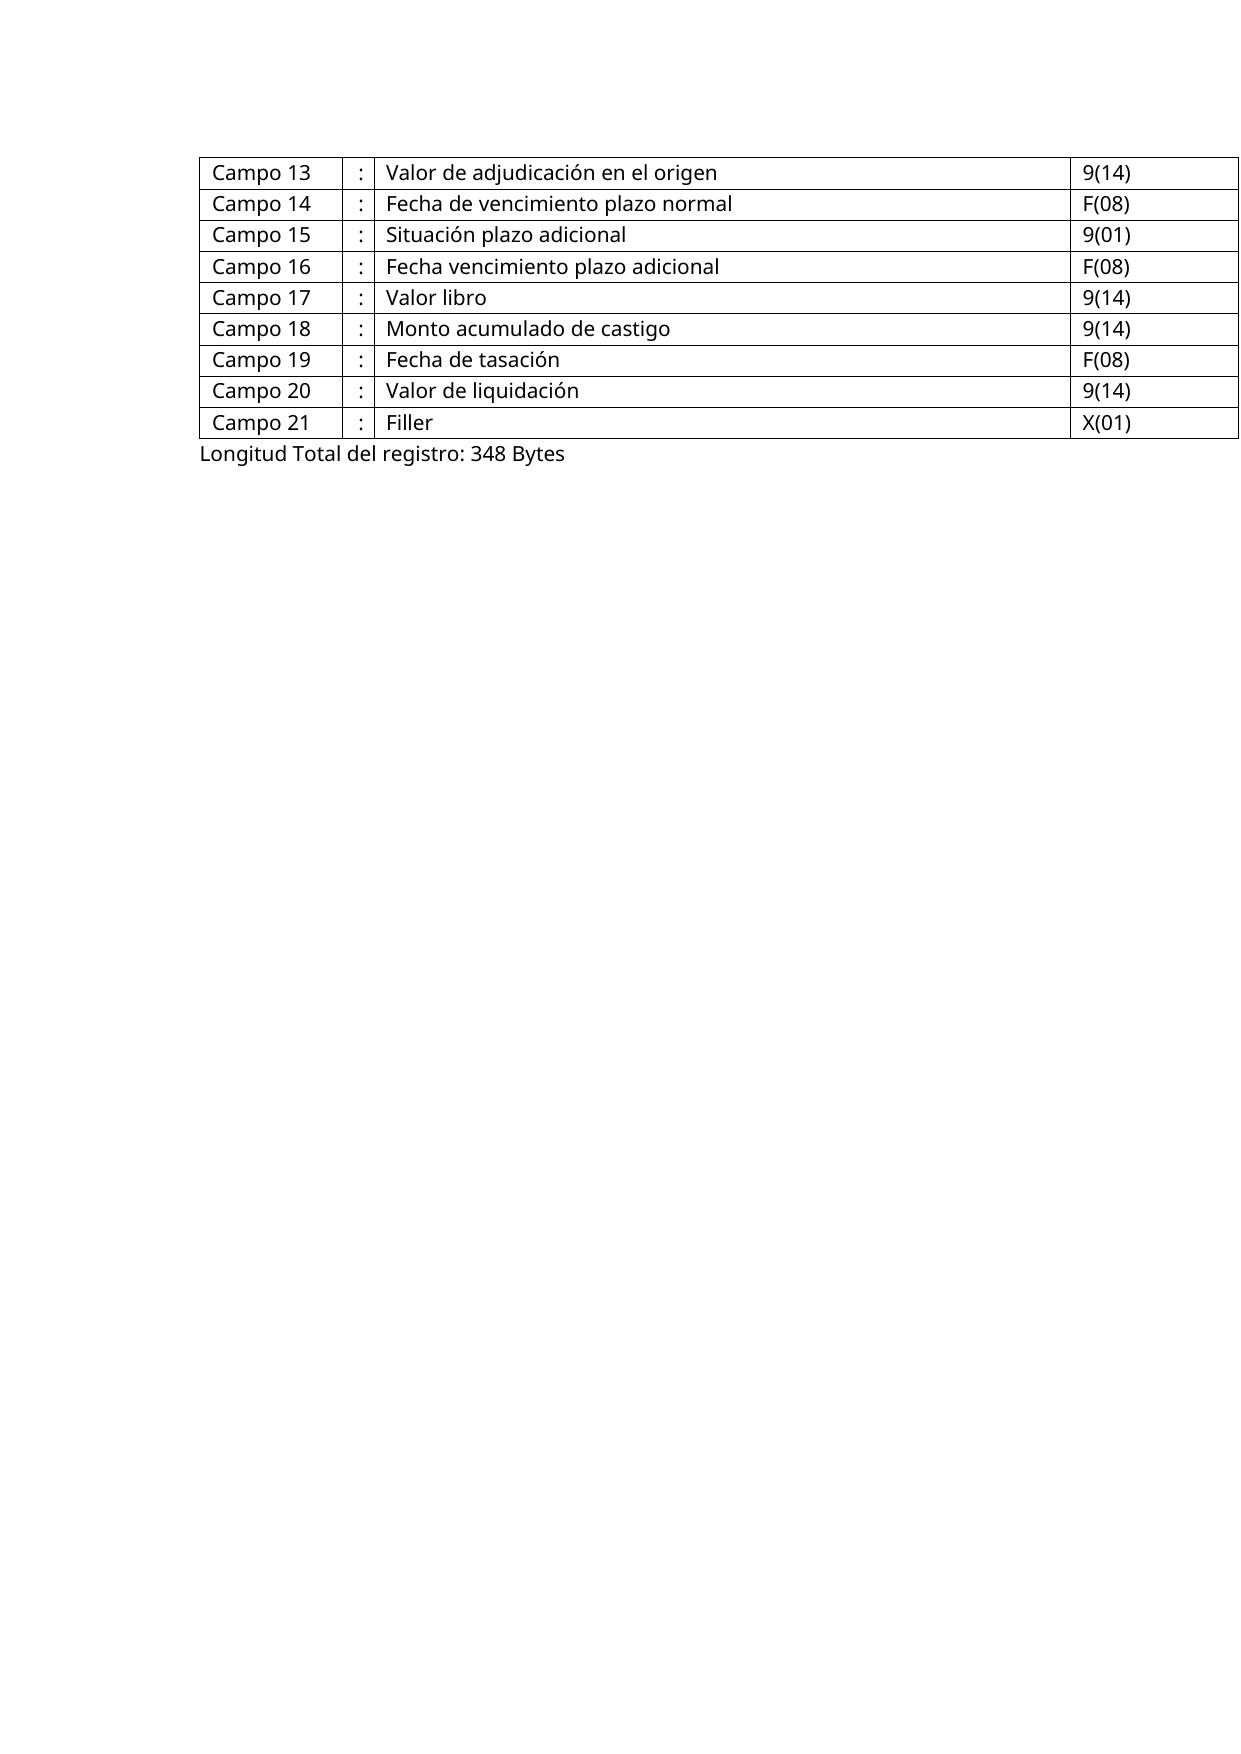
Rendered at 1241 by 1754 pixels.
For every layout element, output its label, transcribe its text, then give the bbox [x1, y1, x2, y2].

table_cell X(01) [1071, 408, 1238, 438]
table_cell : [343, 283, 374, 313]
table_cell Situación plazo adicional [375, 221, 1070, 251]
table_header : [343, 158, 374, 188]
table_cell : [343, 314, 374, 344]
table_cell : [343, 408, 374, 438]
table_cell 9(01) [1071, 221, 1238, 251]
table_cell Filler [375, 408, 1070, 438]
table_cell Campo 16 [200, 252, 342, 282]
table_cell Valor libro [375, 283, 1070, 313]
table_cell : [343, 221, 374, 251]
table_cell F(08) [1071, 190, 1238, 219]
table_cell 9(14) [1071, 314, 1238, 344]
table_cell Monto acumulado de castigo [375, 314, 1070, 344]
table_cell Fecha de vencimiento plazo normal [375, 190, 1070, 219]
table_cell Campo 19 [200, 346, 342, 376]
table_cell : [343, 346, 374, 376]
table_header 9(14) [1071, 158, 1238, 188]
table_cell Campo 20 [200, 377, 342, 407]
table_header Campo 13 [200, 158, 342, 188]
table_cell : [343, 252, 374, 282]
table_cell 9(14) [1071, 377, 1238, 407]
table_cell Valor de liquidación [375, 377, 1070, 407]
table_cell : [343, 377, 374, 407]
table_cell Fecha de tasación [375, 346, 1070, 376]
table_cell Campo 18 [200, 314, 342, 344]
table_cell Campo 21 [200, 408, 342, 438]
table_cell Campo 17 [200, 283, 342, 313]
table_cell : [343, 190, 374, 219]
text Longitud Total del registro: 348 Bytes [199, 439, 1181, 467]
table_cell Fecha vencimiento plazo adicional [375, 252, 1070, 282]
table_cell Campo 15 [200, 221, 342, 251]
table_cell 9(14) [1071, 283, 1238, 313]
table_cell F(08) [1071, 252, 1238, 282]
table_cell F(08) [1071, 346, 1238, 376]
table_cell Campo 14 [200, 190, 342, 219]
table_header Valor de adjudicación en el origen [375, 158, 1070, 188]
